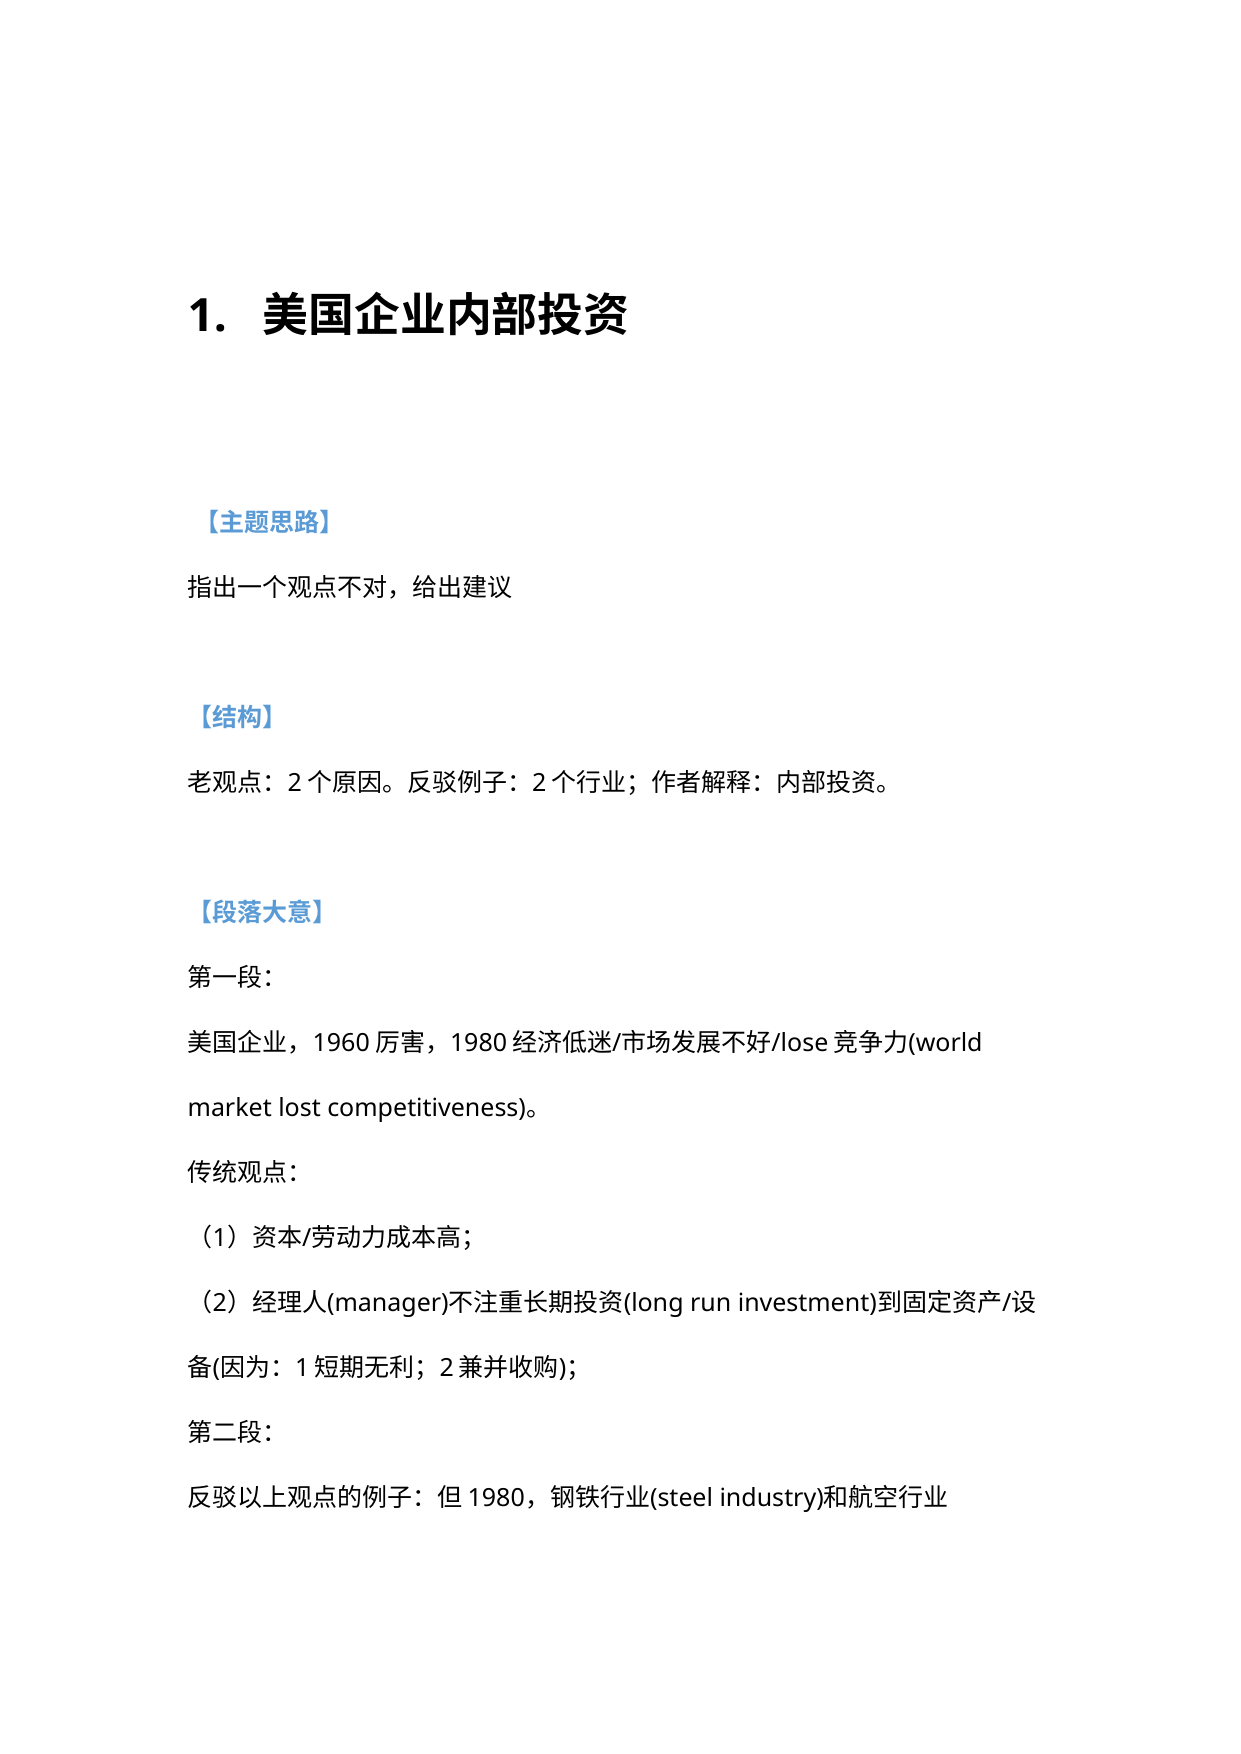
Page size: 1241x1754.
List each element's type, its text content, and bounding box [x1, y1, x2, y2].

text 【主题思路】 [187, 488, 1053, 553]
text 第一段： [187, 943, 1053, 1008]
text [187, 1463, 1053, 1528]
text 指出一个观点不对，给出建议 [187, 553, 1053, 618]
text 美国企业，1960厉害，1980经济低迷/市场发展不好/lose竞争力(world market lost competitiveness)。 [187, 1008, 1053, 1138]
text 传统观点： [187, 1138, 1053, 1203]
text 【段落大意】 [187, 878, 1053, 943]
text 老观点：2个原因。反驳例子：2个行业；作者解释：内部投资。 [187, 748, 1053, 813]
text 第二段： [187, 1398, 1053, 1463]
subtitle 美国企业内部投资 [187, 262, 1053, 360]
text （1）资本/劳动力成本高； [187, 1203, 1053, 1268]
text 【结构】 [187, 683, 1053, 748]
text （2）经理人(manager)不注重长期投资(long run investment)到固定资产/设备(因为：1短期无利；2兼并收购)； [187, 1268, 1053, 1398]
